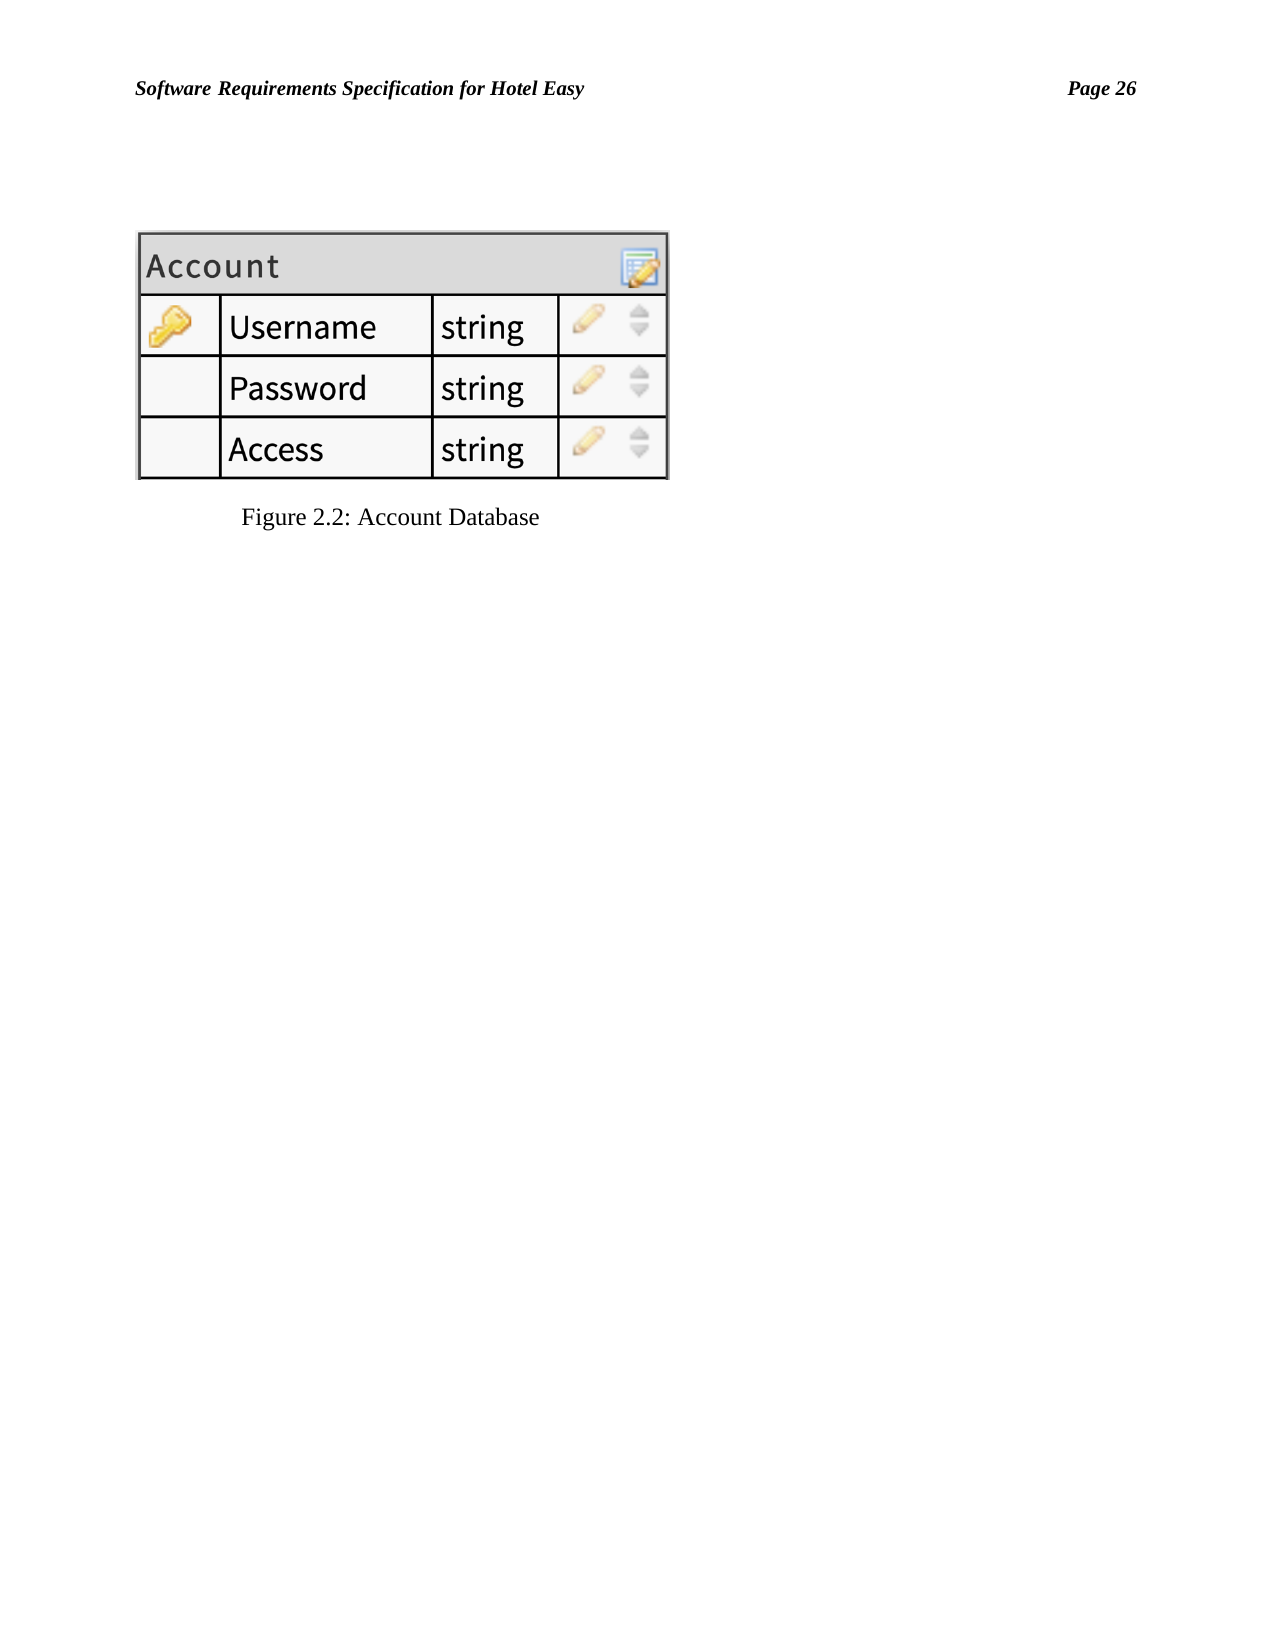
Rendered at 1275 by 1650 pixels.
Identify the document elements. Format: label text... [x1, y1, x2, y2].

picture [135, 230, 670, 480]
text Figure 2.2: Account Database [135, 505, 1140, 530]
